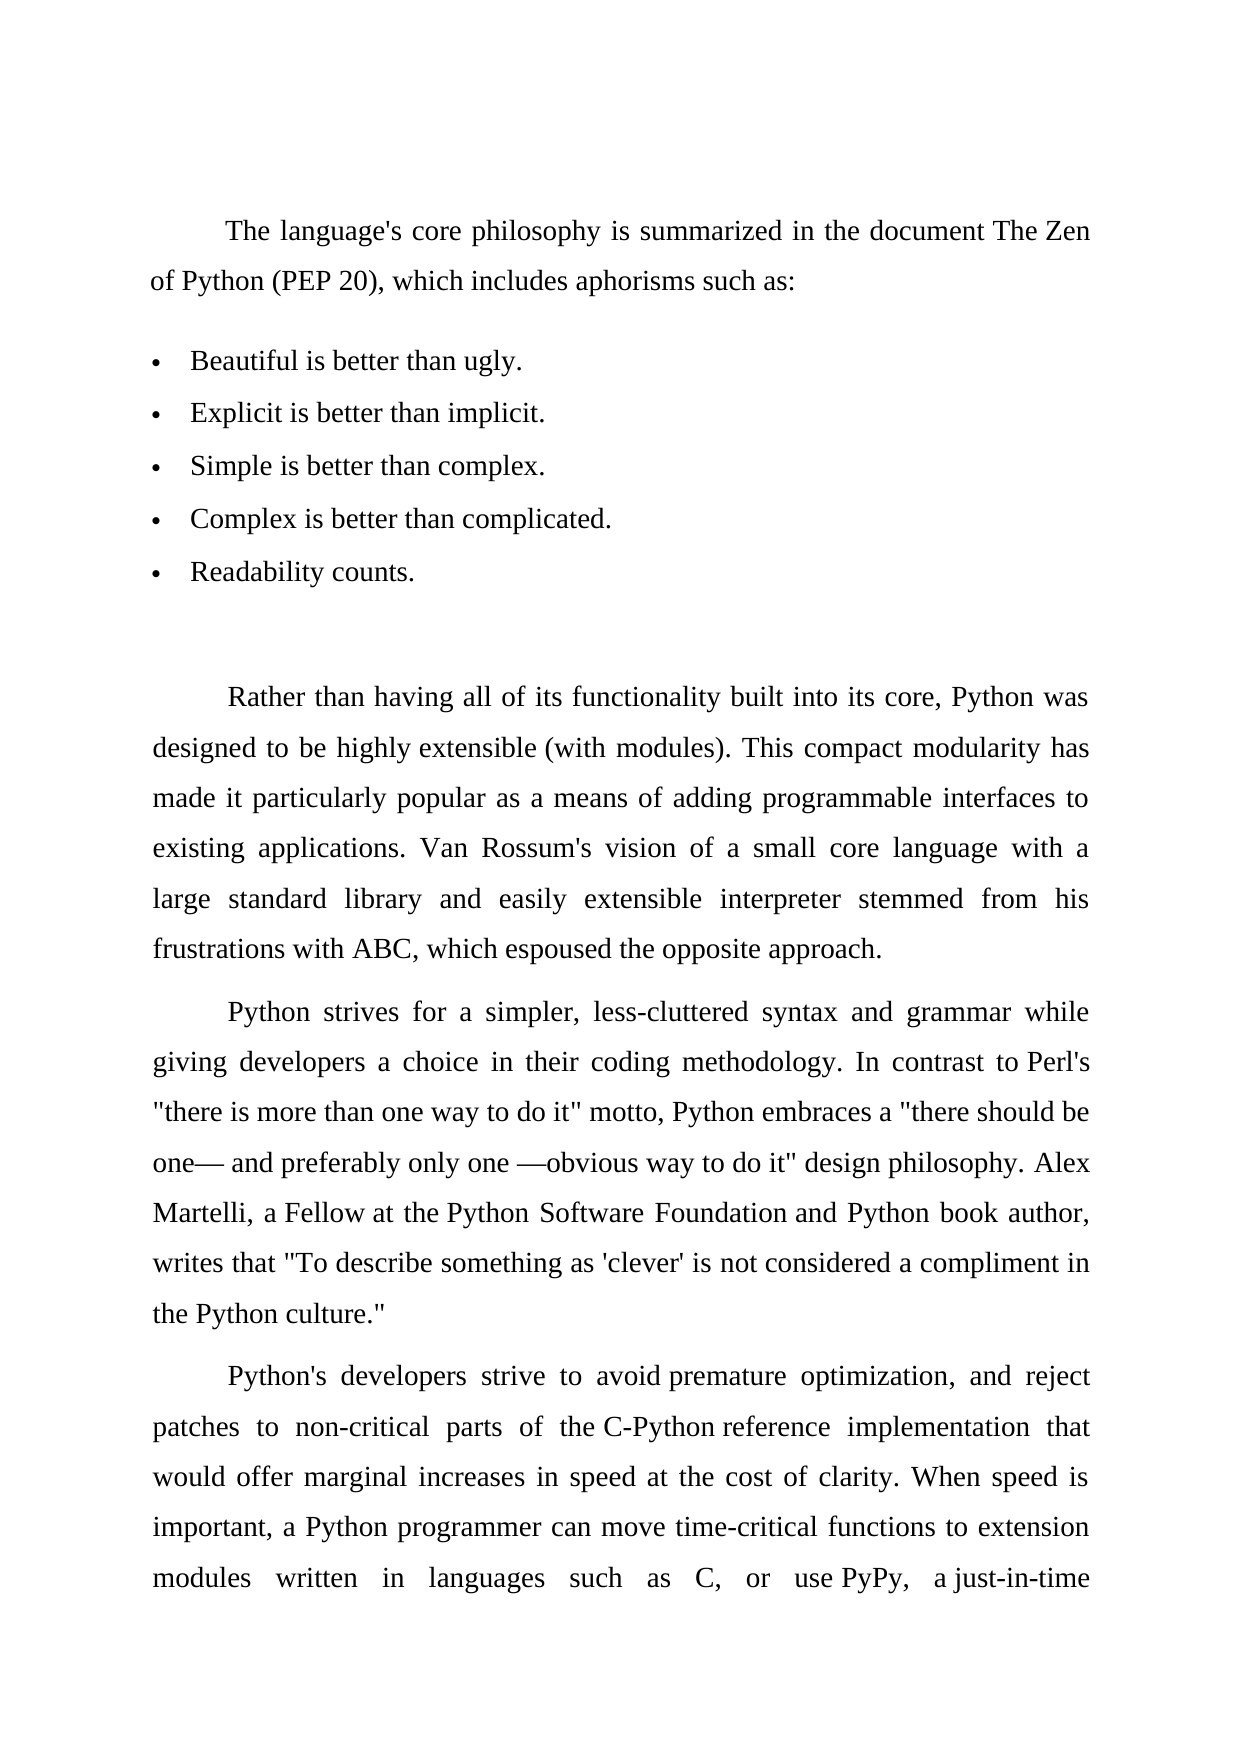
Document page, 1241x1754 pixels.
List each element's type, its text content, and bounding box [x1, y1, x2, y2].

text Python strives for a simpler, less-cluttered syntax and grammar while giving developers a choice in their coding methodology. In contrast to Perl's "there is more than one way to do it" motto, Python embraces a "there should be one— and preferably only one —obvious way to do it" design philosophy. Alex Martelli, a Fellow at the Python Software Foundation and Python book author, writes that "To describe something as 'clever' is not considered a compliment in the Python culture." [152, 994, 1090, 1329]
list Explicit is better than implicit. [152, 395, 1090, 429]
list Complex is better than complicated. [152, 501, 1090, 534]
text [152, 1358, 1090, 1593]
list Beautiful is better than ugly. [152, 343, 1090, 376]
list Simple is better than complex. [152, 448, 1090, 482]
text Rather than having all of its functionality built into its core, Python was designed to be highly extensible (with modules). This compact modularity has made it particularly popular as a means of adding programmable interfaces to existing applications. Van Rossum's vision of a small core language with a large standard library and easily extensible interpreter stemmed from his frustrations with ABC, which espoused the opposite approach. [152, 679, 1090, 964]
text The language's core philosophy is summarized in the document The Zen of Python (PEP 20), which includes aphorisms such as: [150, 213, 1090, 297]
list Readability counts. [152, 554, 1090, 587]
